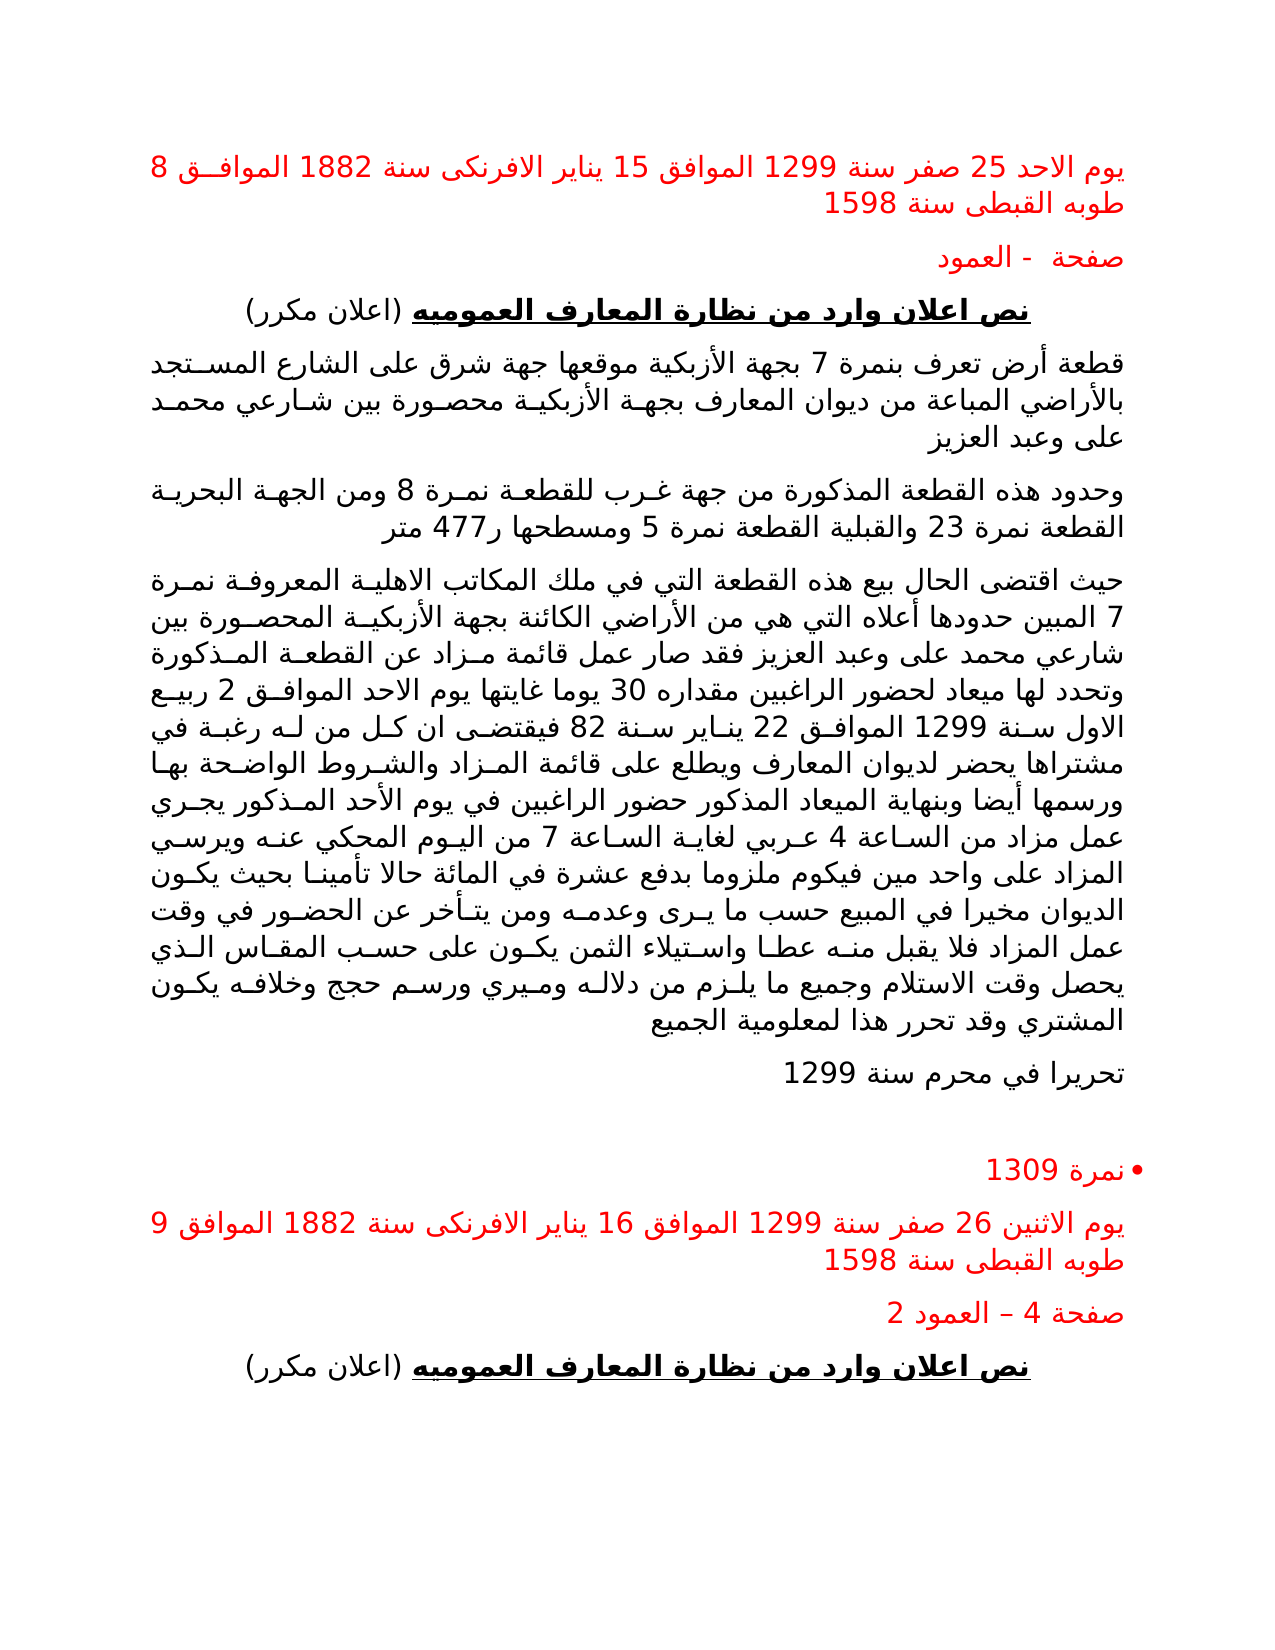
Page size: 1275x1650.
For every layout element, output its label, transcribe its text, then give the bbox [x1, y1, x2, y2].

text يوم الاثنين 26 صفر سنة 1299 الموافق 16 يناير الافرنكى سنة 1882 الموافق 9 طوبه القبطى سنة 1598 [150, 1206, 1125, 1277]
text حيث اقتضى الحال بيع هذه القطعة التي في ملك المكاتب الاهلية المعروفة نمرة 7 المبين حدودها أعلاه التي هي من الأراضي الكائنة بجهة الأزبكية المحصورة بين شارعي محمد على وعبد العزيز فقد صار عمل قائمة مزاد عن القطعة المذكورة وتحدد لها ميعاد لحضور الراغبين مقداره 30 يوما غايتها يوم الاحد الموافق 2 ربيع الاول سنة 1299 الموافق 22 يناير سنة 82 فيقتضى ان كل من له رغبة في مشتراها يحضر لديوان المعارف ويطلع على قائمة المزاد والشروط الواضحة بها ورسمها أيضا وبنهاية الميعاد المذكور حضور الراغبين في يوم الأحد المذكور يجري عمل مزاد من الساعة 4 عربي لغاية الساعة 7 من اليوم المحكي عنه ويرسي المزاد على واحد مين فيكوم ملزوما بدفع عشرة في المائة حالا تأمينا بحيث يكون الديوان مخيرا في المبيع حسب ما يرى وعدمه ومن يتأخر عن الحضور في وقت عمل المزاد فلا يقبل منه عطا واستيلاء الثمن يكون على حسب المقاس الذي يحصل وقت الاستلام وجميع ما يلزم من دلاله وميري ورسم حجج وخلافه يكون المشتري وقد تحرر هذا لمعلومية الجميع [150, 563, 1125, 1037]
text نص اعلان وارد من نظارة المعارف العموميه (اعلان مكرر) [150, 293, 1125, 327]
text قطعة أرض تعرف بنمرة 7 بجهة الأزبكية موقعها جهة شرق على الشارع المستجد بالأراضي المباعة من ديوان المعارف بجهة الأزبكية محصورة بين شارعي محمد على وعبد العزيز [150, 347, 1125, 454]
text تحريرا في محرم سنة 1299 [150, 1057, 1125, 1091]
text وحدود هذه القطعة المذكورة من جهة غرب للقطعة نمرة 8 ومن الجهة البحرية القطعة نمرة 23 والقبلية القطعة نمرة 5 ومسطحها ر477 متر [150, 473, 1125, 544]
text نص اعلان وارد من نظارة المعارف العموميه (اعلان مكرر) [150, 1349, 1125, 1383]
text صفحة - العمود [150, 240, 1125, 274]
text يوم الاحد 25 صفر سنة 1299 الموافق 15 يناير الافرنكى سنة 1882 الموافق 8 طوبه القبطى سنة 1598 [150, 150, 1125, 221]
list نمرة 1309 [150, 1153, 1132, 1187]
text صفحة 4 – العمود 2 [150, 1296, 1125, 1330]
